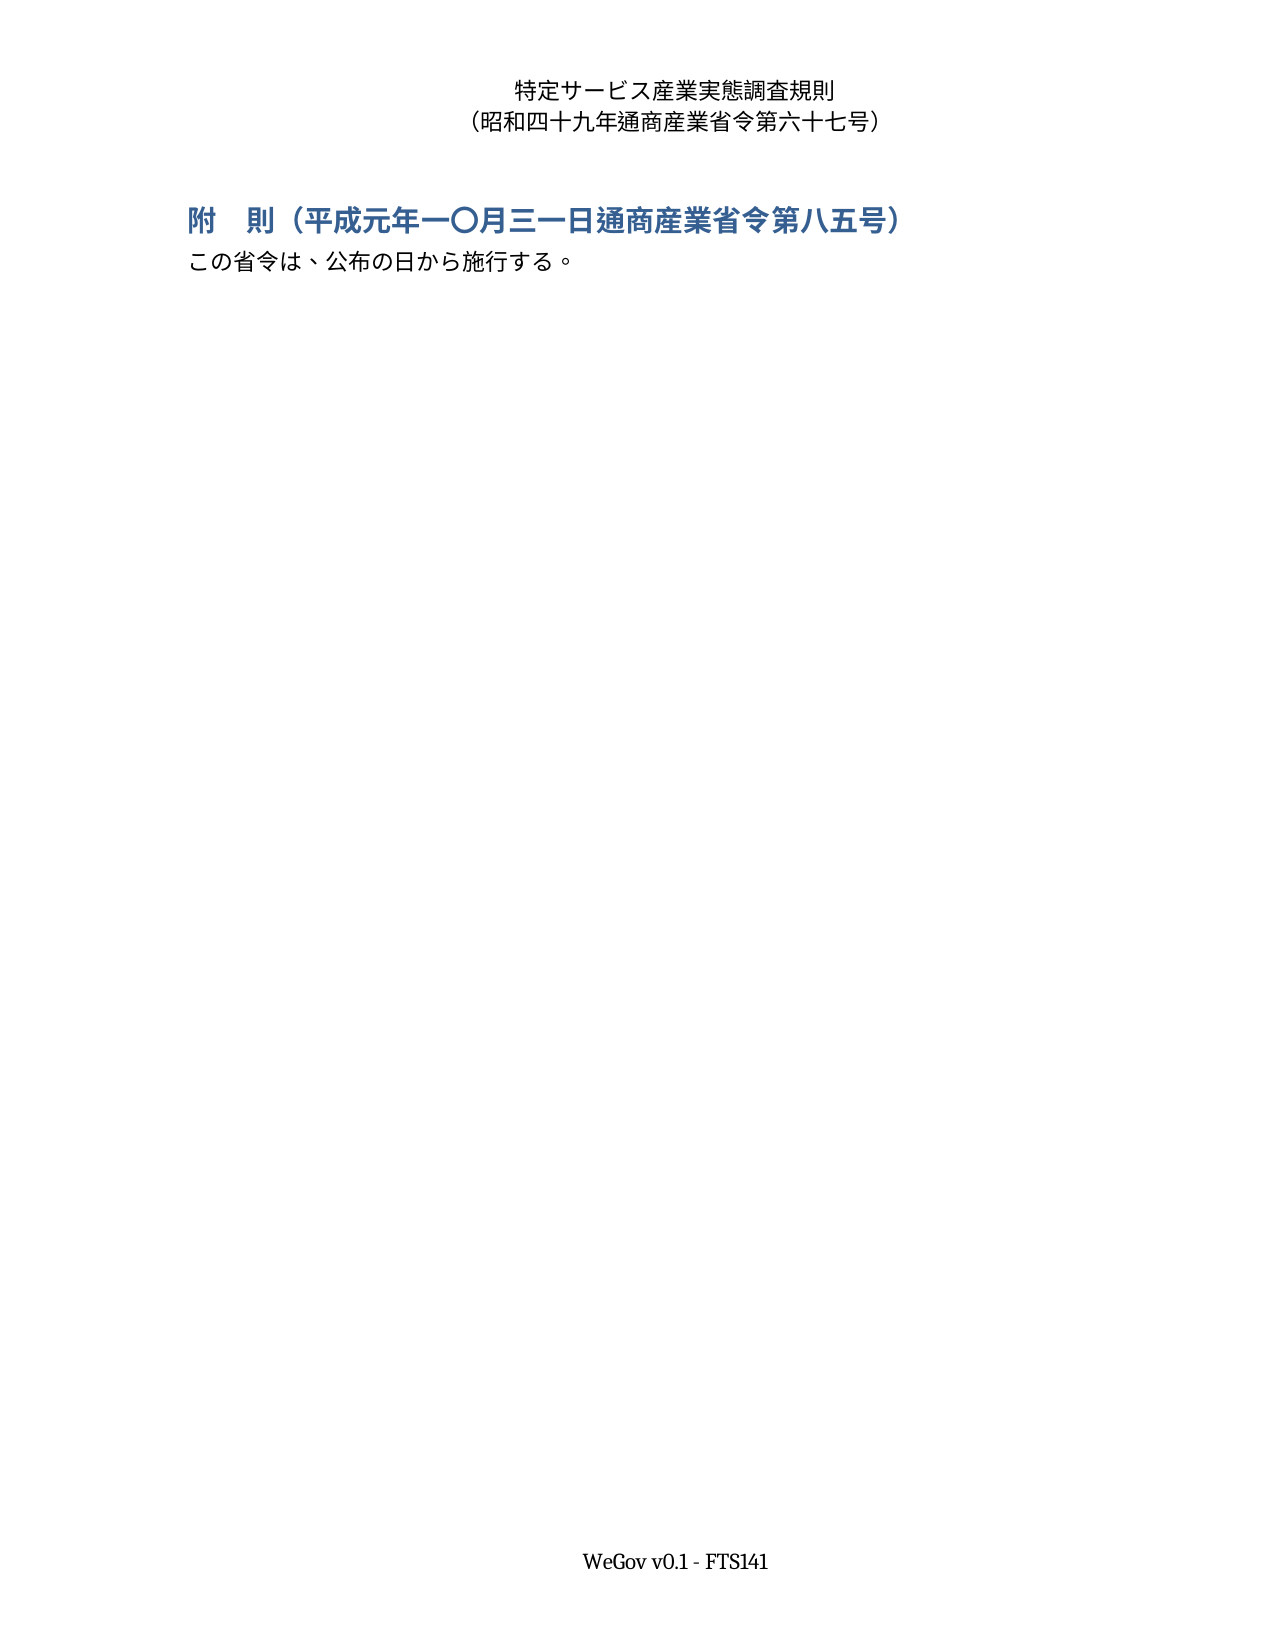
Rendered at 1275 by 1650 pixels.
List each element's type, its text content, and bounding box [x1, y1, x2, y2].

text この省令は、公布の日から施行する。 [187, 246, 1087, 277]
subtitle 附 則（平成元年一〇月三一日通商産業省令第八五号） [187, 200, 1087, 240]
